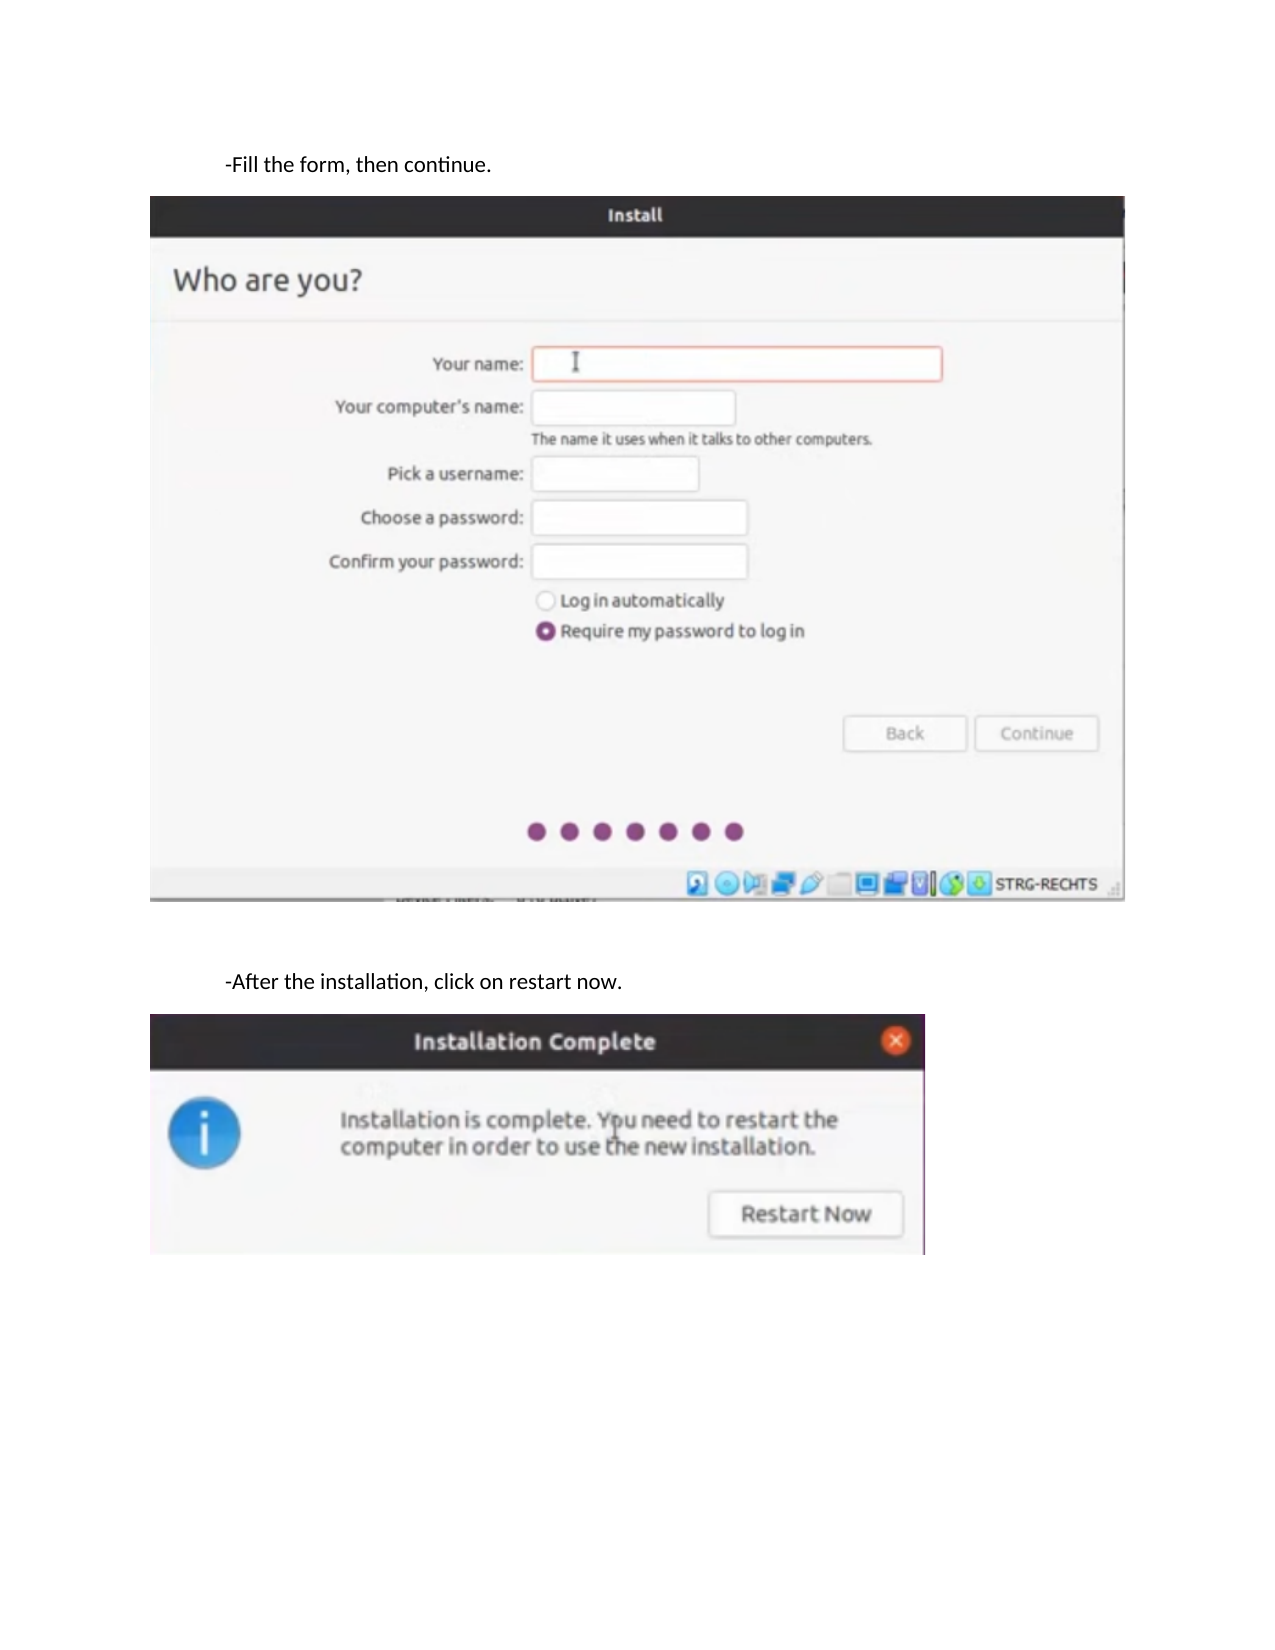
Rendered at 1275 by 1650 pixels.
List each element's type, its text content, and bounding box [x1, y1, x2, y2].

picture [150, 1014, 926, 1255]
text -Fill the form, then continue. [150, 150, 1125, 178]
picture [150, 196, 1125, 902]
text -After the installation, click on restart now. [150, 967, 1125, 995]
